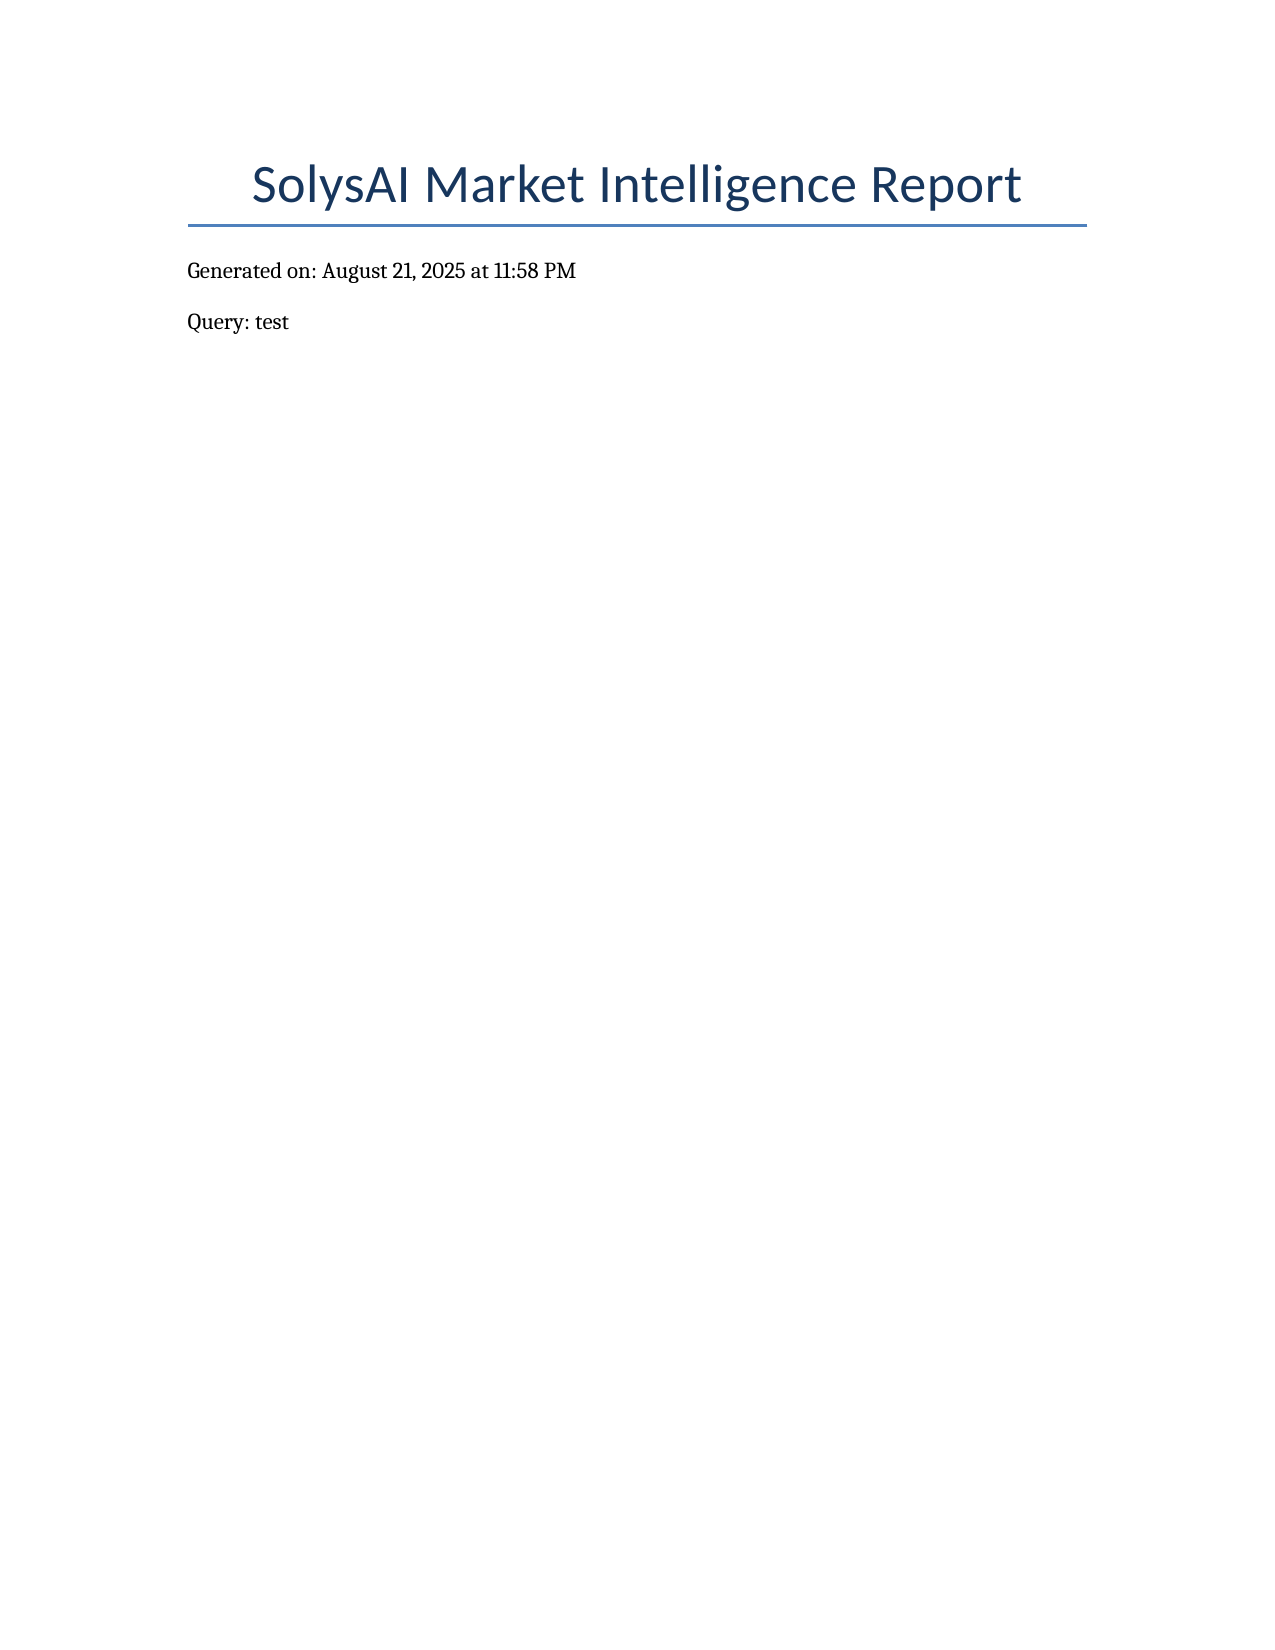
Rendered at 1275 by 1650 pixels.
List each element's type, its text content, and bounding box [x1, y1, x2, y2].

title SolysAI Market Intelligence Report [187, 150, 1087, 227]
text Query: test [187, 309, 1087, 335]
text Generated on: August 21, 2025 at 11:58 PM [187, 258, 1087, 284]
